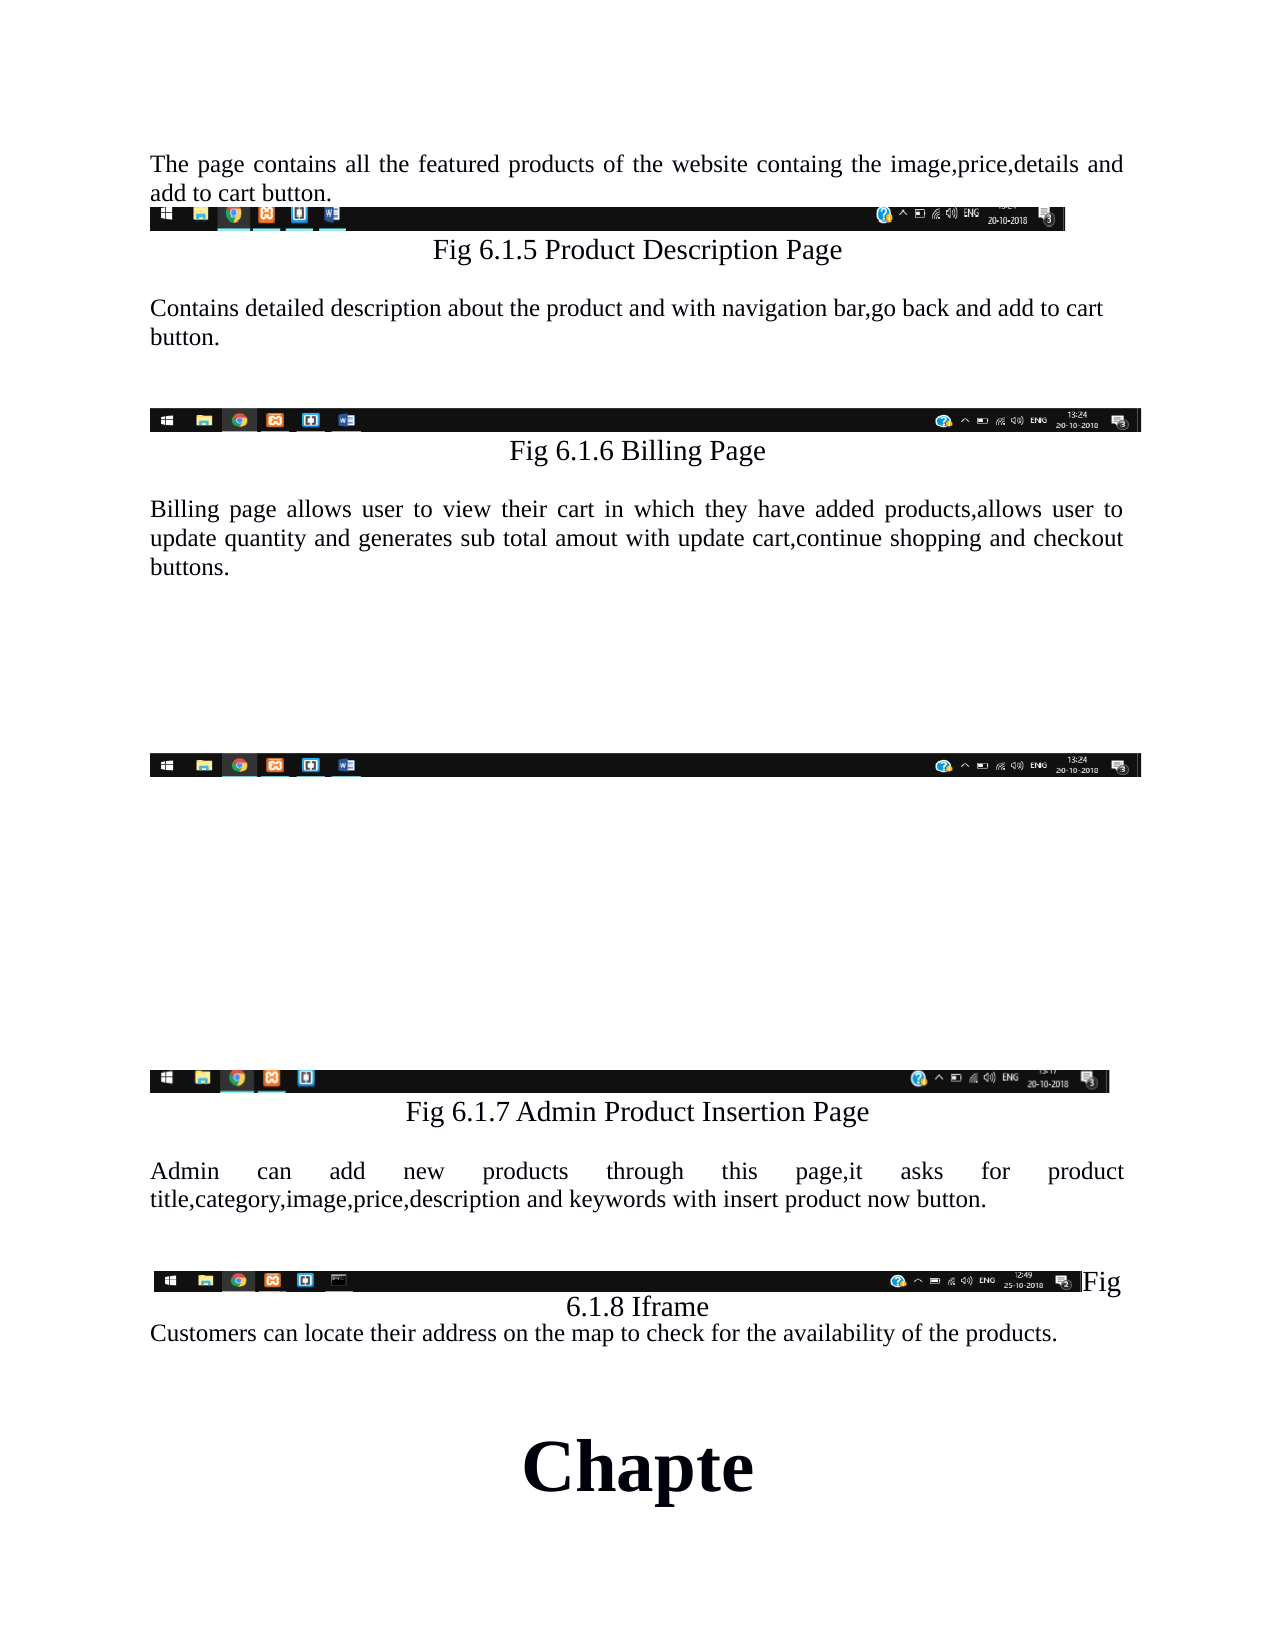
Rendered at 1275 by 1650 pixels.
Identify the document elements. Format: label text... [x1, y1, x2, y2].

text Customers can locate their address on the map to check for the availability of the products. [150, 1321, 1125, 1346]
text The page contains all the featured products of the website containg the image,price,details and add to cart button. [150, 150, 1125, 207]
text Chapter 7 [669, 1471, 1125, 1496]
text Fig 6.1.5 Product Description Page [150, 236, 1125, 265]
text Admin can add new products through this page,it asks for product title,category,image,price,description and keywords with insert product now button. [150, 1156, 1125, 1214]
text Billing page allows user to view their cart in which they have added products,allows user to update quantity and generates sub total amout with update cart,continue shopping and checkout buttons. [150, 495, 1125, 581]
text Fig 6.1.8 Iframe [150, 1271, 1125, 1321]
text Fig 6.1.7 Admin Product Insertion Page [150, 1099, 1125, 1127]
text Chapter 7 [150, 1471, 659, 1496]
text Contains detailed description about the product and with navigation bar,go back and add to cart button. [150, 294, 1125, 351]
text Fig 6.1.6 Billing Page [150, 437, 1125, 466]
